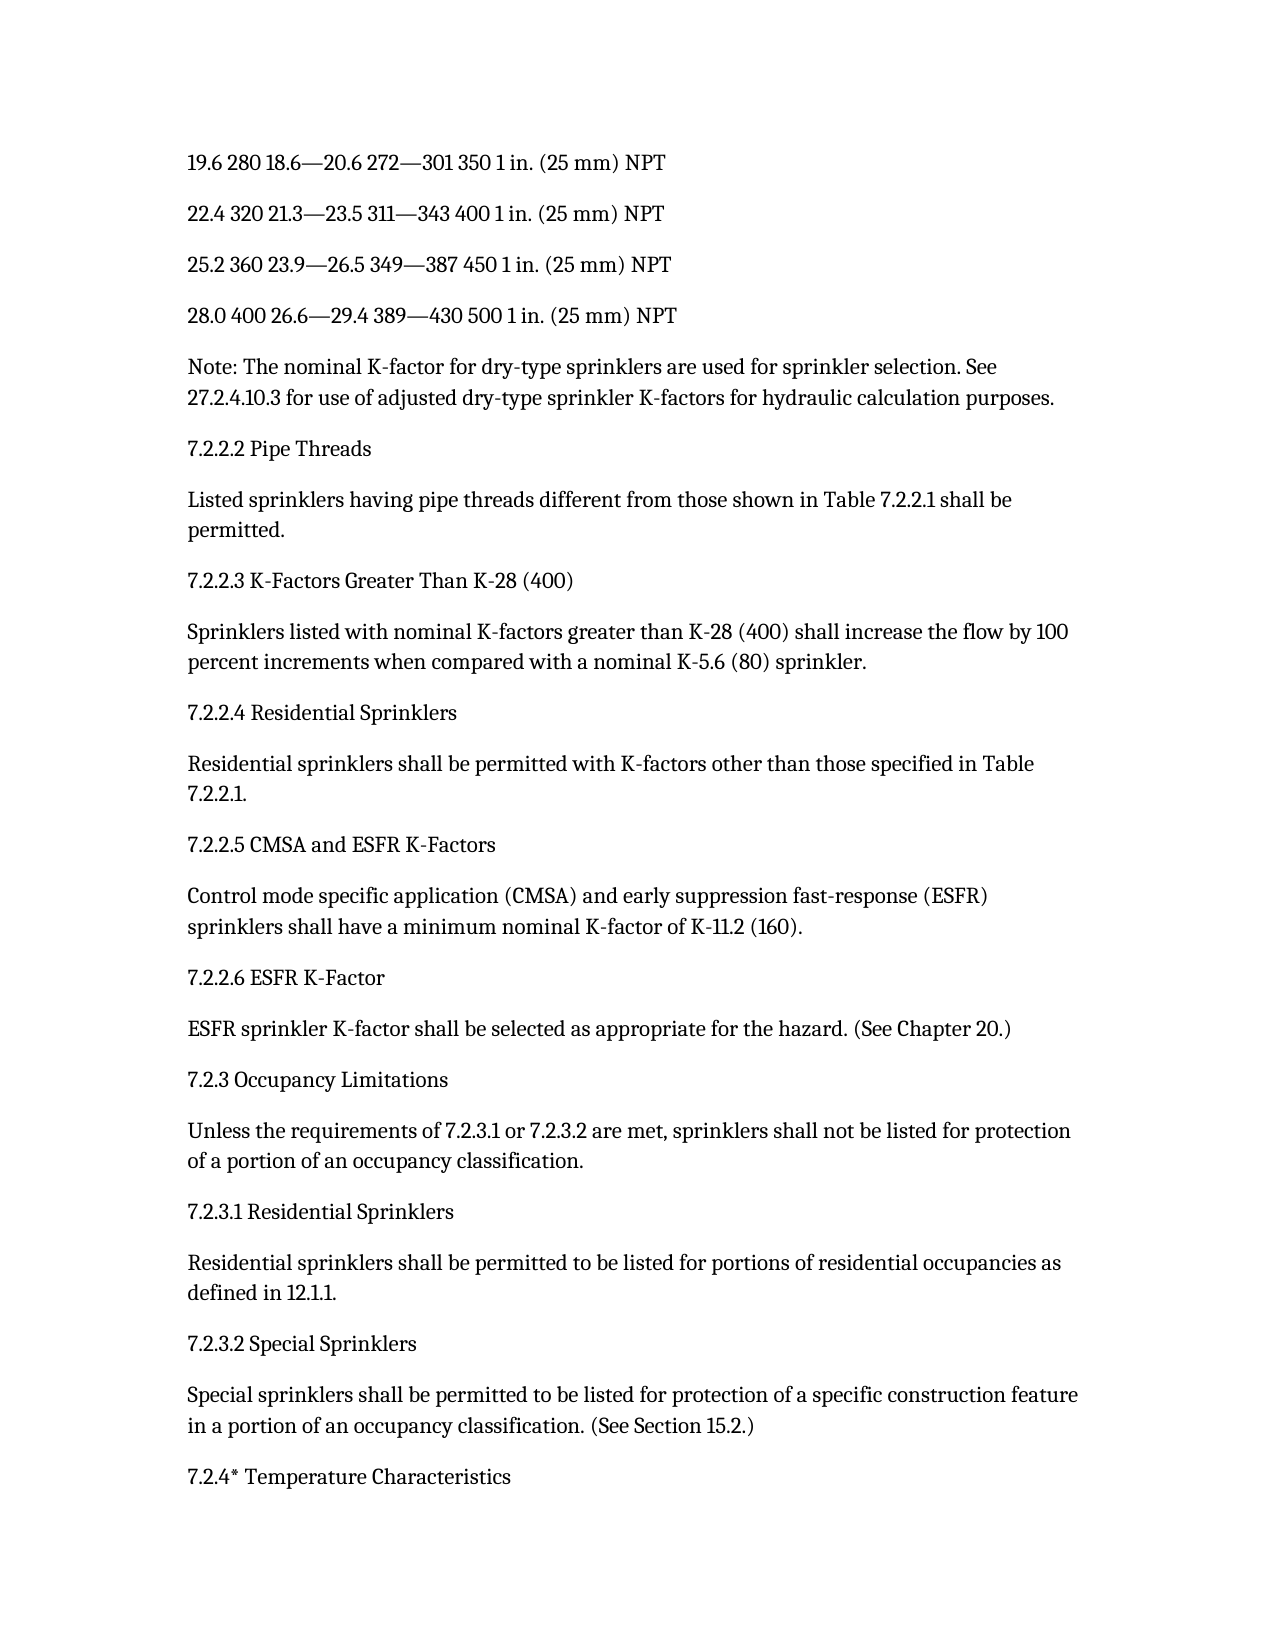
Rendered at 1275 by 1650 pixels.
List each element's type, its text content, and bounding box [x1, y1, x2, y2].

text 7.2.3 Occupancy Limitations [187, 1067, 1087, 1093]
text Listed sprinklers having pipe threads different from those shown in Table 7.2.2.1 shall be permitted. [187, 486, 1087, 543]
text 7.2.4* Temperature Characteristics [187, 1463, 1087, 1490]
text 7.2.2.2 Pipe Threads [187, 435, 1087, 462]
text 19.6 280 18.6—20.6 272—301 350 1 in. (25 mm) NPT [187, 150, 1087, 176]
text 7.2.2.6 ESFR K-Factor [187, 964, 1087, 991]
text 7.2.2.3 K-Factors Greater Than K-28 (400) [187, 568, 1087, 594]
text 22.4 320 21.3—23.5 311—343 400 1 in. (25 mm) NPT [187, 201, 1087, 227]
text Control mode specific application (CMSA) and early suppression fast-response (ESFR) sprinklers shall have a minimum nominal K-factor of K-11.2 (160). [187, 883, 1087, 940]
text 28.0 400 26.6—29.4 389—430 500 1 in. (25 mm) NPT [187, 303, 1087, 329]
text 7.2.3.2 Special Sprinklers [187, 1331, 1087, 1358]
text Unless the requirements of 7.2.3.1 or 7.2.3.2 are met, sprinklers shall not be listed for protection of a portion of an occupancy classification. [187, 1118, 1087, 1174]
text Residential sprinklers shall be permitted with K-factors other than those specified in Table 7.2.2.1. [187, 751, 1087, 808]
text ESFR sprinkler K-factor shall be selected as appropriate for the hazard. (See Chapter 20.) [187, 1016, 1087, 1042]
text 25.2 360 23.9—26.5 349—387 450 1 in. (25 mm) NPT [187, 252, 1087, 278]
text Note: The nominal K-factor for dry-type sprinklers are used for sprinkler selection. See 27.2.4.10.3 for use of adjusted dry-type sprinkler K-factors for hydraulic calculation purposes. [187, 354, 1087, 411]
text 7.2.3.1 Residential Sprinklers [187, 1199, 1087, 1225]
text 7.2.2.4 Residential Sprinklers [187, 700, 1087, 726]
text 7.2.2.5 CMSA and ESFR K-Factors [187, 832, 1087, 859]
text Sprinklers listed with nominal K-factors greater than K-28 (400) shall increase the flow by 100 percent increments when compared with a nominal K-5.6 (80) sprinkler. [187, 619, 1087, 675]
text Special sprinklers shall be permitted to be listed for protection of a specific construction feature in a portion of an occupancy classification. (See Section 15.2.) [187, 1382, 1087, 1439]
text Residential sprinklers shall be permitted to be listed for portions of residential occupancies as defined in 12.1.1. [187, 1250, 1087, 1307]
